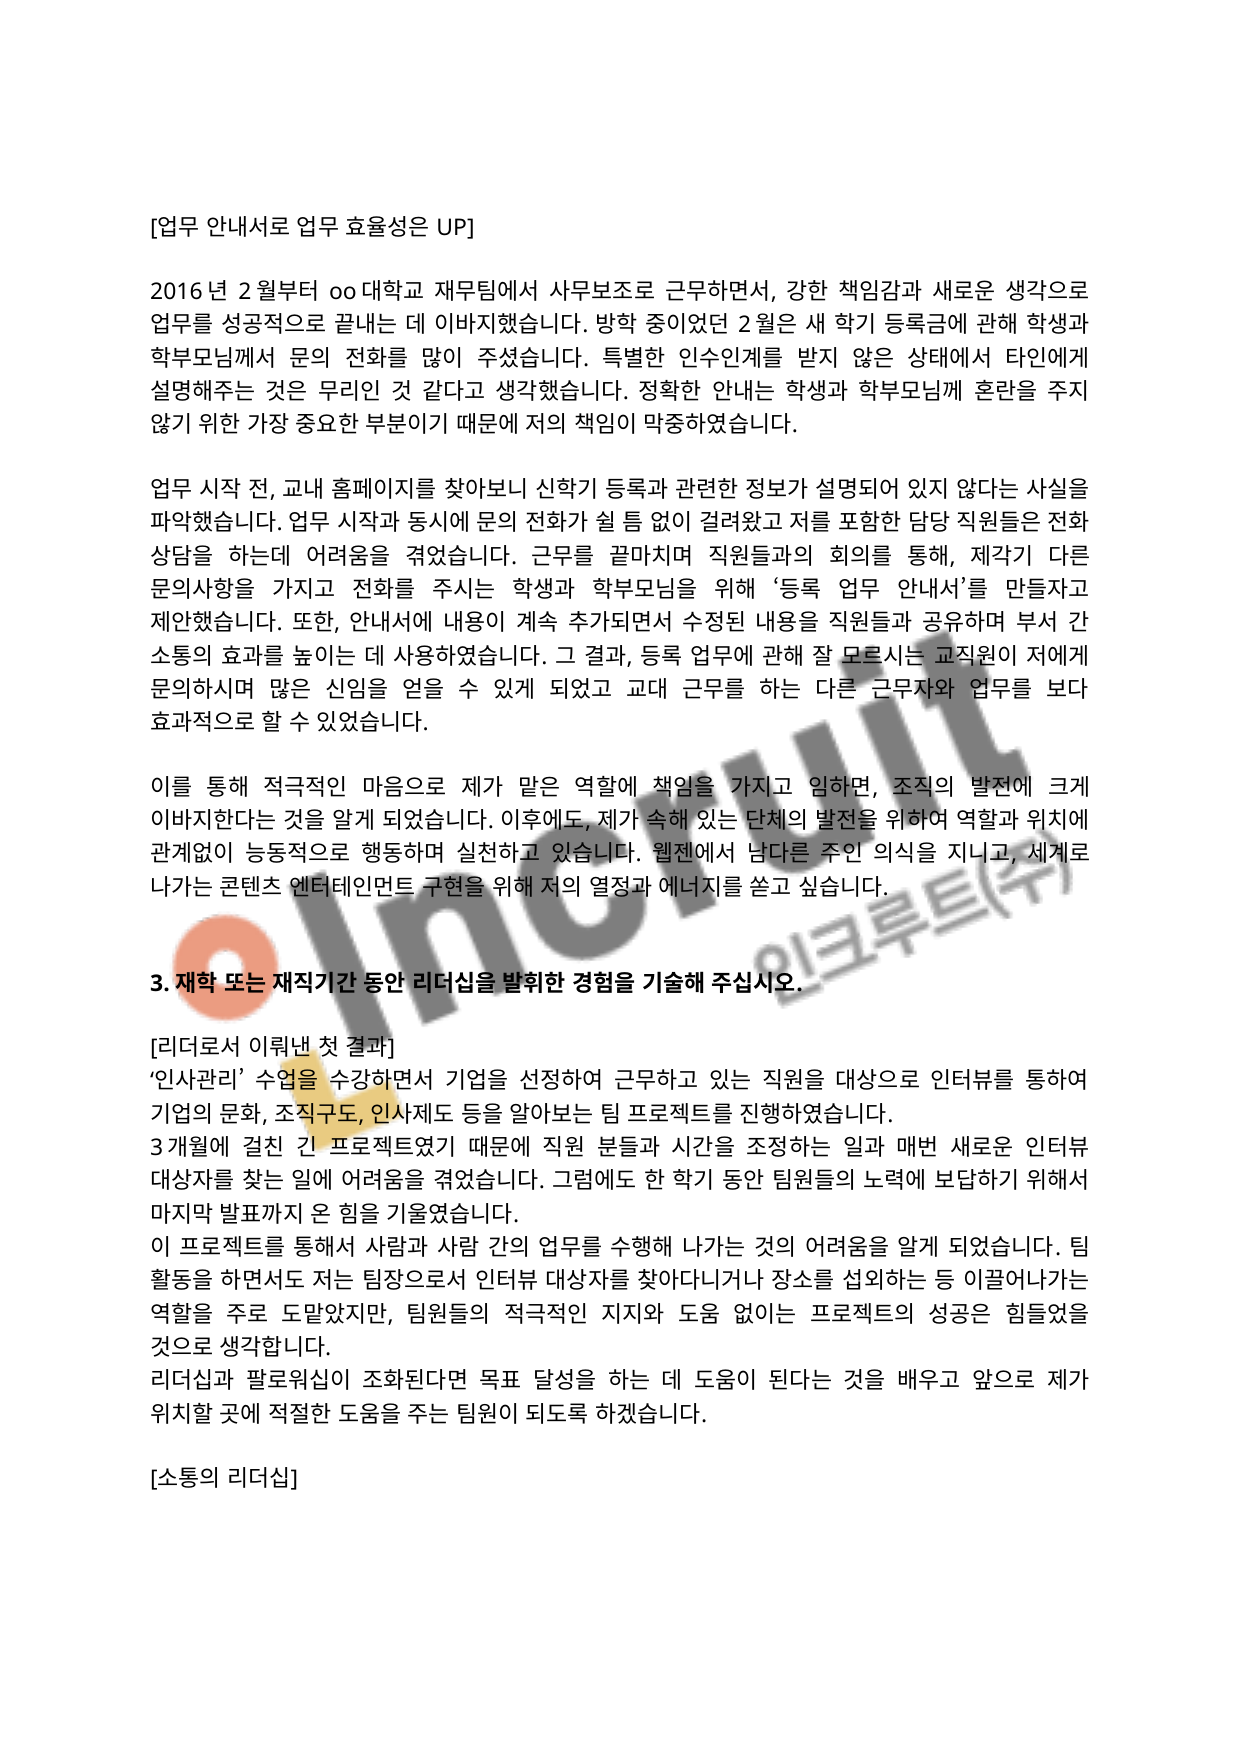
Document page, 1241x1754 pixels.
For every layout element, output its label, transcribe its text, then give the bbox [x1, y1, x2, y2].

text [업무 안내서로 업무 효율성은 UP] [150, 208, 1090, 242]
picture [150, 595, 1091, 1186]
text 이 프로젝트를 통해서 사람과 사람 간의 업무를 수행해 나가는 것의 어려움을 알게 되었습니다. 팀 활동을 하면서도 저는 팀장으로서 인터뷰 대상자를 찾아다니거나 장소를 섭외하는 등 이끌어나가는 역할을 주로 도맡았지만, 팀원들의 적극적인 지지와 도움 없이는 프로젝트의 성공은 힘들었을 것으로 생각합니다. [150, 1229, 1090, 1362]
text 3개월에 걸친 긴 프로젝트였기 때문에 직원 분들과 시간을 조정하는 일과 매번 새로운 인터뷰 대상자를 찾는 일에 어려움을 겪었습니다. 그럼에도 한 학기 동안 팀원들의 노력에 보답하기 위해서 마지막 발표까지 온 힘을 기울였습니다. [150, 1129, 1090, 1229]
text 2016년 2월부터 oo대학교 재무팀에서 사무보조로 근무하면서, 강한 책임감과 새로운 생각으로 업무를 성공적으로 끝내는 데 이바지했습니다. 방학 중이었던 2월은 새 학기 등록금에 관해 학생과 학부모님께서 문의 전화를 많이 주셨습니다. 특별한 인수인계를 받지 않은 상태에서 타인에게 설명해주는 것은 무리인 것 같다고 생각했습니다. 정확한 안내는 학생과 학부모님께 혼란을 주지 않기 위한 가장 중요한 부분이기 때문에 저의 책임이 막중하였습니다. [150, 273, 1090, 440]
text ‘인사관리’ 수업을 수강하면서 기업을 선정하여 근무하고 있는 직원을 대상으로 인터뷰를 통하여 기업의 문화, 조직구도, 인사제도 등을 알아보는 팀 프로젝트를 진행하였습니다. [150, 1062, 1090, 1129]
text 3. 재학 또는 재직기간 동안 리더십을 발휘한 경험을 기술해 주십시오. [150, 964, 1090, 998]
text 업무 시작 전, 교내 홈페이지를 찾아보니 신학기 등록과 관련한 정보가 설명되어 있지 않다는 사실을 파악했습니다. 업무 시작과 동시에 문의 전화가 쉴 틈 없이 걸려왔고 저를 포함한 담당 직원들은 전화 상담을 하는데 어려움을 겪었습니다. 근무를 끝마치며 직원들과의 회의를 통해, 제각기 다른 문의사항을 가지고 전화를 주시는 학생과 학부모님을 위해 ‘등록 업무 안내서’를 만들자고 제안했습니다. 또한, 안내서에 내용이 계속 추가되면서 수정된 내용을 직원들과 공유하며 부서 간 소통의 효과를 높이는 데 사용하였습니다. 그 결과, 등록 업무에 관해 잘 모르시는 교직원이 저에게 문의하시며 많은 신임을 얻을 수 있게 되었고 교대 근무를 하는 다른 근무자와 업무를 보다 효과적으로 할 수 있었습니다. [150, 471, 1090, 737]
text 리더십과 팔로워십이 조화된다면 목표 달성을 하는 데 도움이 된다는 것을 배우고 앞으로 제가 위치할 곳에 적절한 도움을 주는 팀원이 되도록 하겠습니다. [150, 1362, 1090, 1429]
text 이를 통해 적극적인 마음으로 제가 맡은 역할에 책임을 가지고 임하면, 조직의 발전에 크게 이바지한다는 것을 알게 되었습니다. 이후에도, 제가 속해 있는 단체의 발전을 위하여 역할과 위치에 관계없이 능동적으로 행동하며 실천하고 있습니다. 웹젠에서 남다른 주인 의식을 지니고, 세계로 나가는 콘텐츠 엔터테인먼트 구현을 위해 저의 열정과 에너지를 쏟고 싶습니다. [150, 769, 1090, 902]
text [리더로서 이뤄낸 첫 결과] [150, 1029, 1090, 1062]
text [소통의 리더십] [150, 1460, 1090, 1493]
